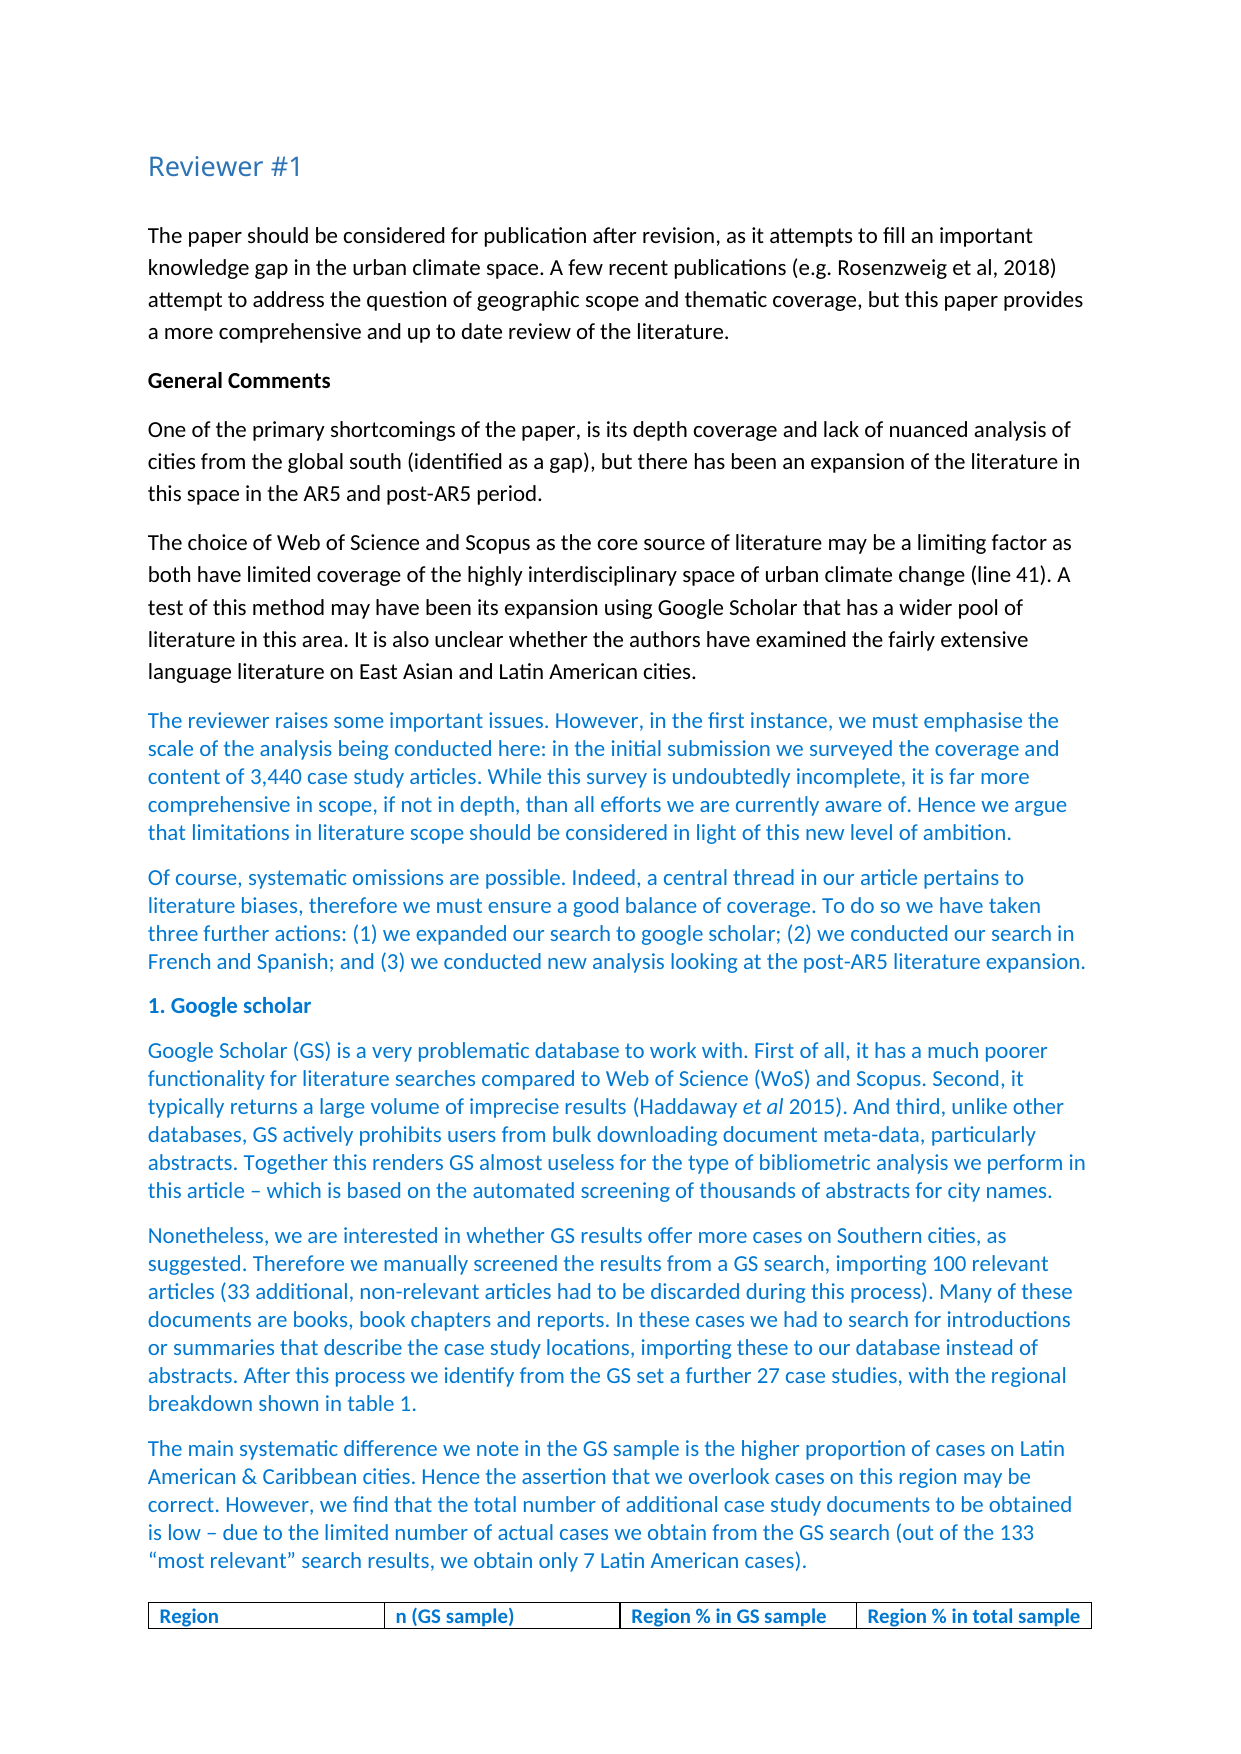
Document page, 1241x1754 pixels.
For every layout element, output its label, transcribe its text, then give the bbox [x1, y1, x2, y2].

text Of course, systematic omissions are possible. Indeed, a central thread in our article pertains to literature biases, therefore we must ensure a good balance of coverage. To do so we have taken three further actions: (1) we expanded our search to google scholar; (2) we conducted our search in French and Spanish; and (3) we conducted new analysis looking at the post-AR5 literature expansion. [148, 863, 1093, 975]
table_header Region [149, 1603, 384, 1628]
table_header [621, 1603, 856, 1628]
text Reviewer #1 The paper should be considered for publication after revision, as it attempts to fill an important knowledge gap in the urban climate space. A few recent publications (e.g. Rosenzweig et al, 2018) attempt to address the question of geographic scope and thematic coverage, but this paper provides a more comprehensive and up to date review of the literature. [148, 148, 1093, 345]
text General Comments [148, 366, 1093, 394]
text The choice of Web of Science and Scopus as the core source of literature may be a limiting factor as both have limited coverage of the highly interdisciplinary space of urban climate change (line 41). A test of this method may have been its expansion using Google Scholar that has a wider pool of literature in this area. It is also unclear whether the authors have examined the fairly extensive language literature on East Asian and Latin American cities. [148, 528, 1093, 685]
text The main systematic difference we note in the GS sample is the higher proportion of cases on Latin American & Caribbean cities. Hence the assertion that we overlook cases on this region may be correct. However, we find that the total number of additional case study documents to be obtained is low – due to the limited number of actual cases we obtain from the GS search (out of the 133 “most relevant” search results, we obtain only 7 Latin American cases). [148, 1434, 1093, 1574]
text One of the primary shortcomings of the paper, is its depth coverage and lack of nuanced analysis of cities from the global south (identified as a gap), but there has been an expansion of the literature in this space in the AR5 and post-AR5 period. [148, 415, 1093, 507]
text The reviewer raises some important issues. However, in the first instance, we must emphasise the scale of the analysis being conducted here: in the initial submission we surveyed the coverage and content of 3,440 case study articles. While this survey is undoubtedly incomplete, it is far more comprehensive in scope, if not in depth, than all efforts we are currently aware of. Hence we argue that limitations in literature scope should be considered in light of this new level of ambition. [148, 706, 1093, 846]
text Google Scholar (GS) is a very problematic database to work with. First of all, it has a much poorer functionality for literature searches compared to Web of Science (WoS) and Scopus. Second, it typically returns a large volume of imprecise results (Haddaway et al 2015). And third, unlike other databases, GS actively prohibits users from bulk downloading document meta-data, particularly abstracts. Together this renders GS almost useless for the type of bibliometric analysis we perform in this article – which is based on the automated screening of thousands of abstracts for city names. [148, 1036, 1093, 1204]
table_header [857, 1603, 1091, 1628]
text Nonetheless, we are interested in whether GS results offer more cases on Southern cities, as suggested. Therefore we manually screened the results from a GS search, importing 100 relevant articles (33 additional, non-relevant articles had to be discarded during this process). Many of these documents are books, book chapters and reports. In these cases we had to search for introductions or summaries that describe the case study locations, importing these to our database instead of abstracts. After this process we identify from the GS set a further 27 case studies, with the regional breakdown shown in table 1. [148, 1221, 1093, 1417]
text 1. Google scholar [148, 991, 1093, 1019]
table_header n (GS sample) [385, 1603, 619, 1628]
